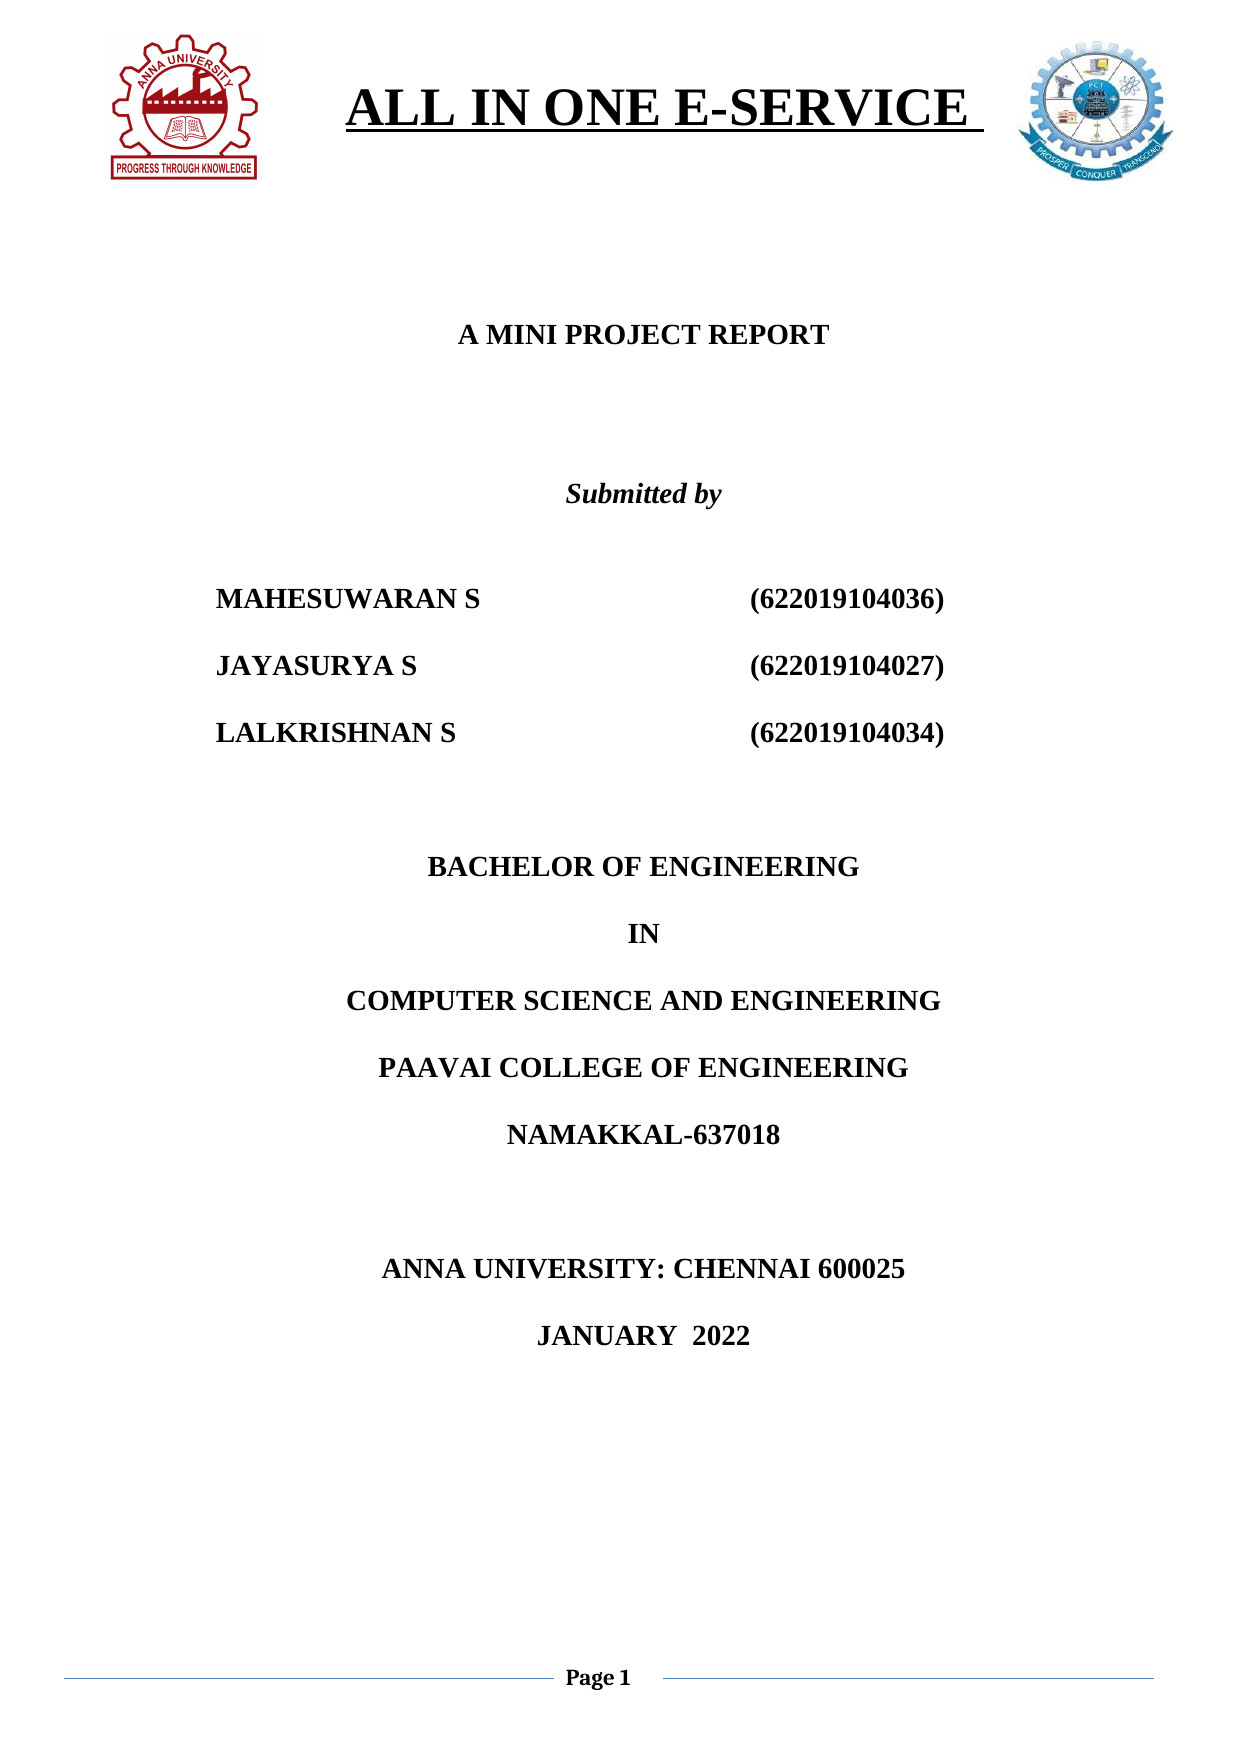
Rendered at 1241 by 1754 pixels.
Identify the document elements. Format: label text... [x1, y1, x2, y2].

text JANUARY 2022 [122, 1318, 1165, 1352]
text BACHELOR OF ENGINEERING [122, 849, 1165, 883]
text IN [122, 916, 1165, 950]
text PAAVAI COLLEGE OF ENGINEERING [122, 1050, 1165, 1084]
text LALKRISHNAN S (622019104034) [122, 715, 1165, 749]
text JAYASURYA S (622019104027) [122, 648, 1165, 682]
picture [109, 33, 259, 181]
text Submitted by [122, 476, 1165, 509]
text ALL IN ONE E-SERVICE [259, 75, 1017, 137]
picture [1017, 41, 1173, 181]
text ANNA UNIVERSITY: CHENNAI 600025 [122, 1251, 1165, 1285]
text COMPUTER SCIENCE AND ENGINEERING [122, 983, 1165, 1017]
text A MINI PROJECT REPORT [122, 317, 1165, 351]
text NAMAKKAL-637018 [122, 1117, 1165, 1151]
text MAHESUWARAN S (622019104036) [122, 581, 1165, 615]
